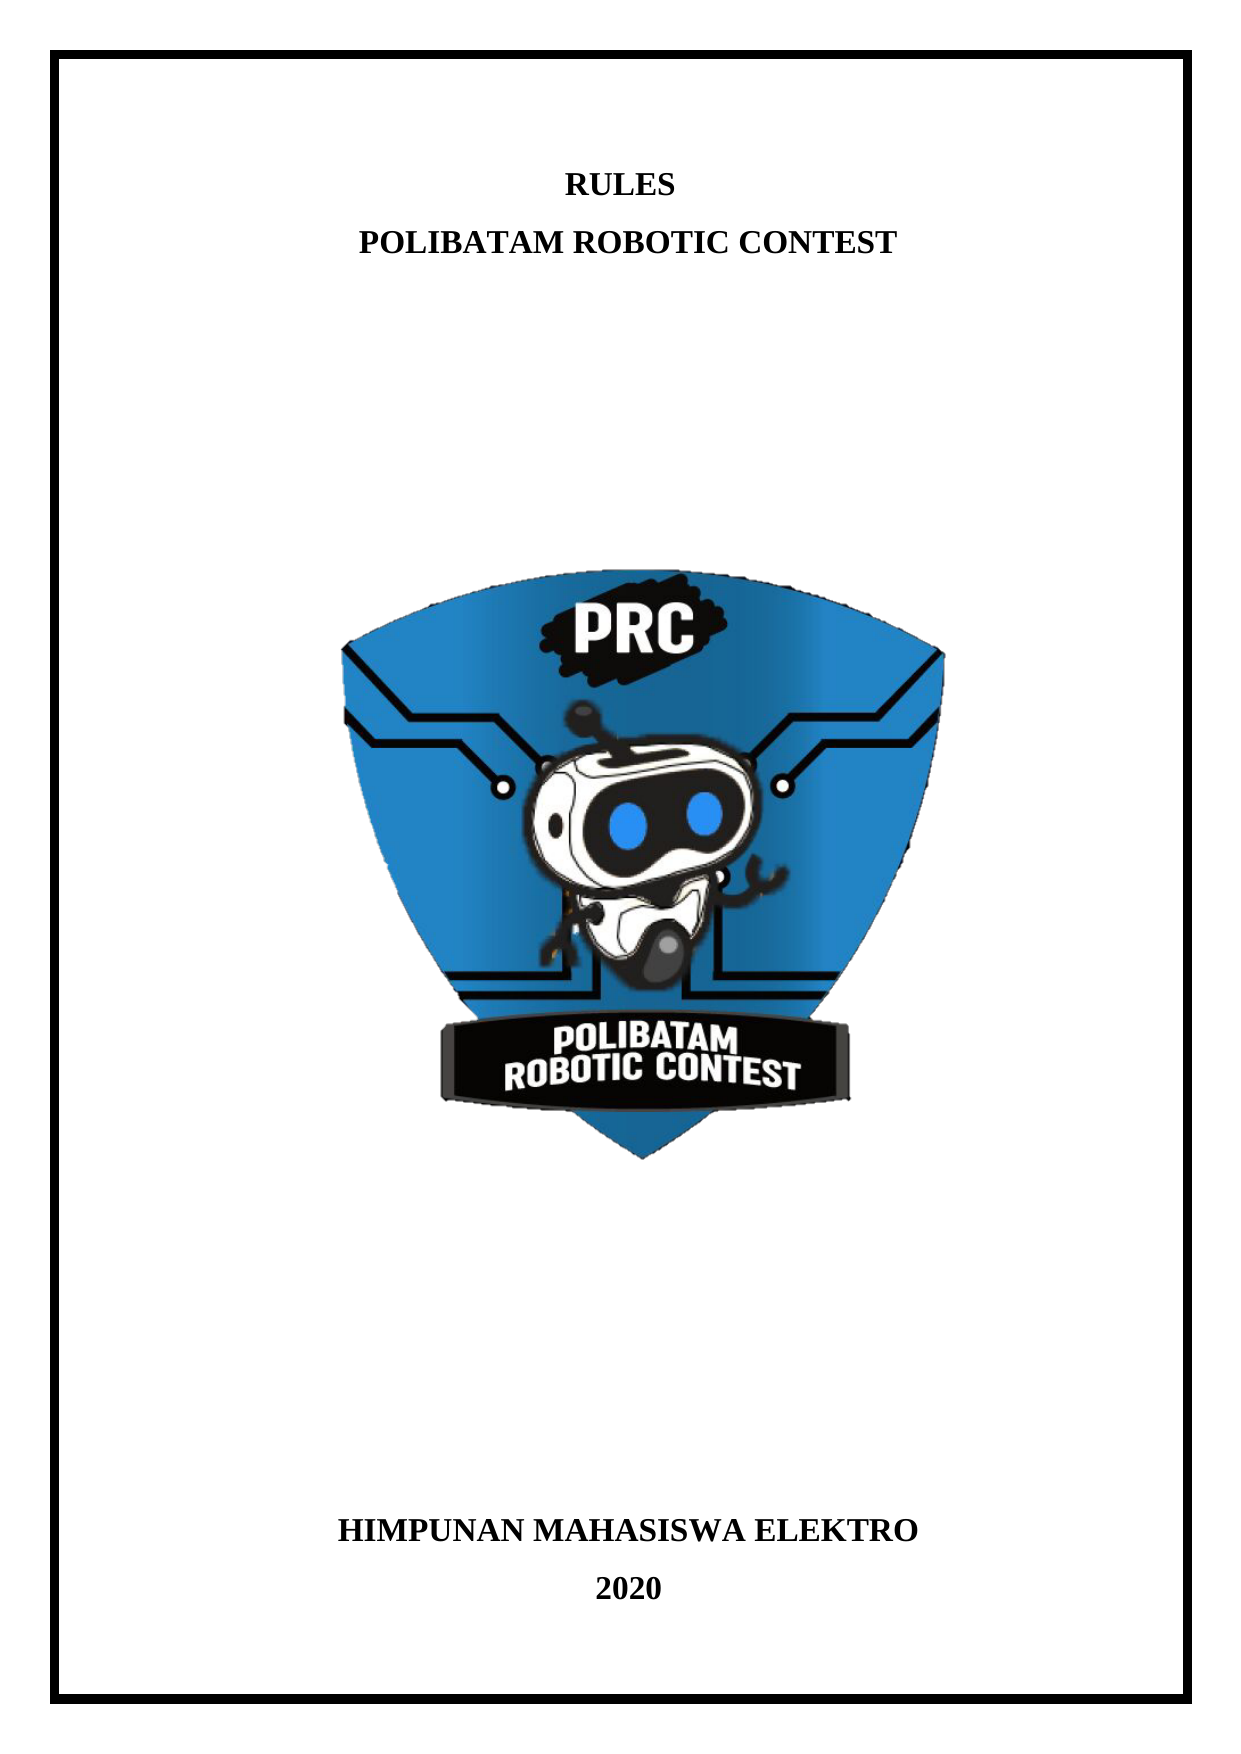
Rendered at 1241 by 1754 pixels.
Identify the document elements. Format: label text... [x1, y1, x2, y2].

text RULES [119, 164, 1121, 203]
picture [336, 559, 949, 1165]
text HIMPUNAN MAHASISWA ELEKTRO 2020 [337, 1510, 919, 1606]
text POLIBATAM ROBOTIC CONTEST [337, 223, 919, 261]
